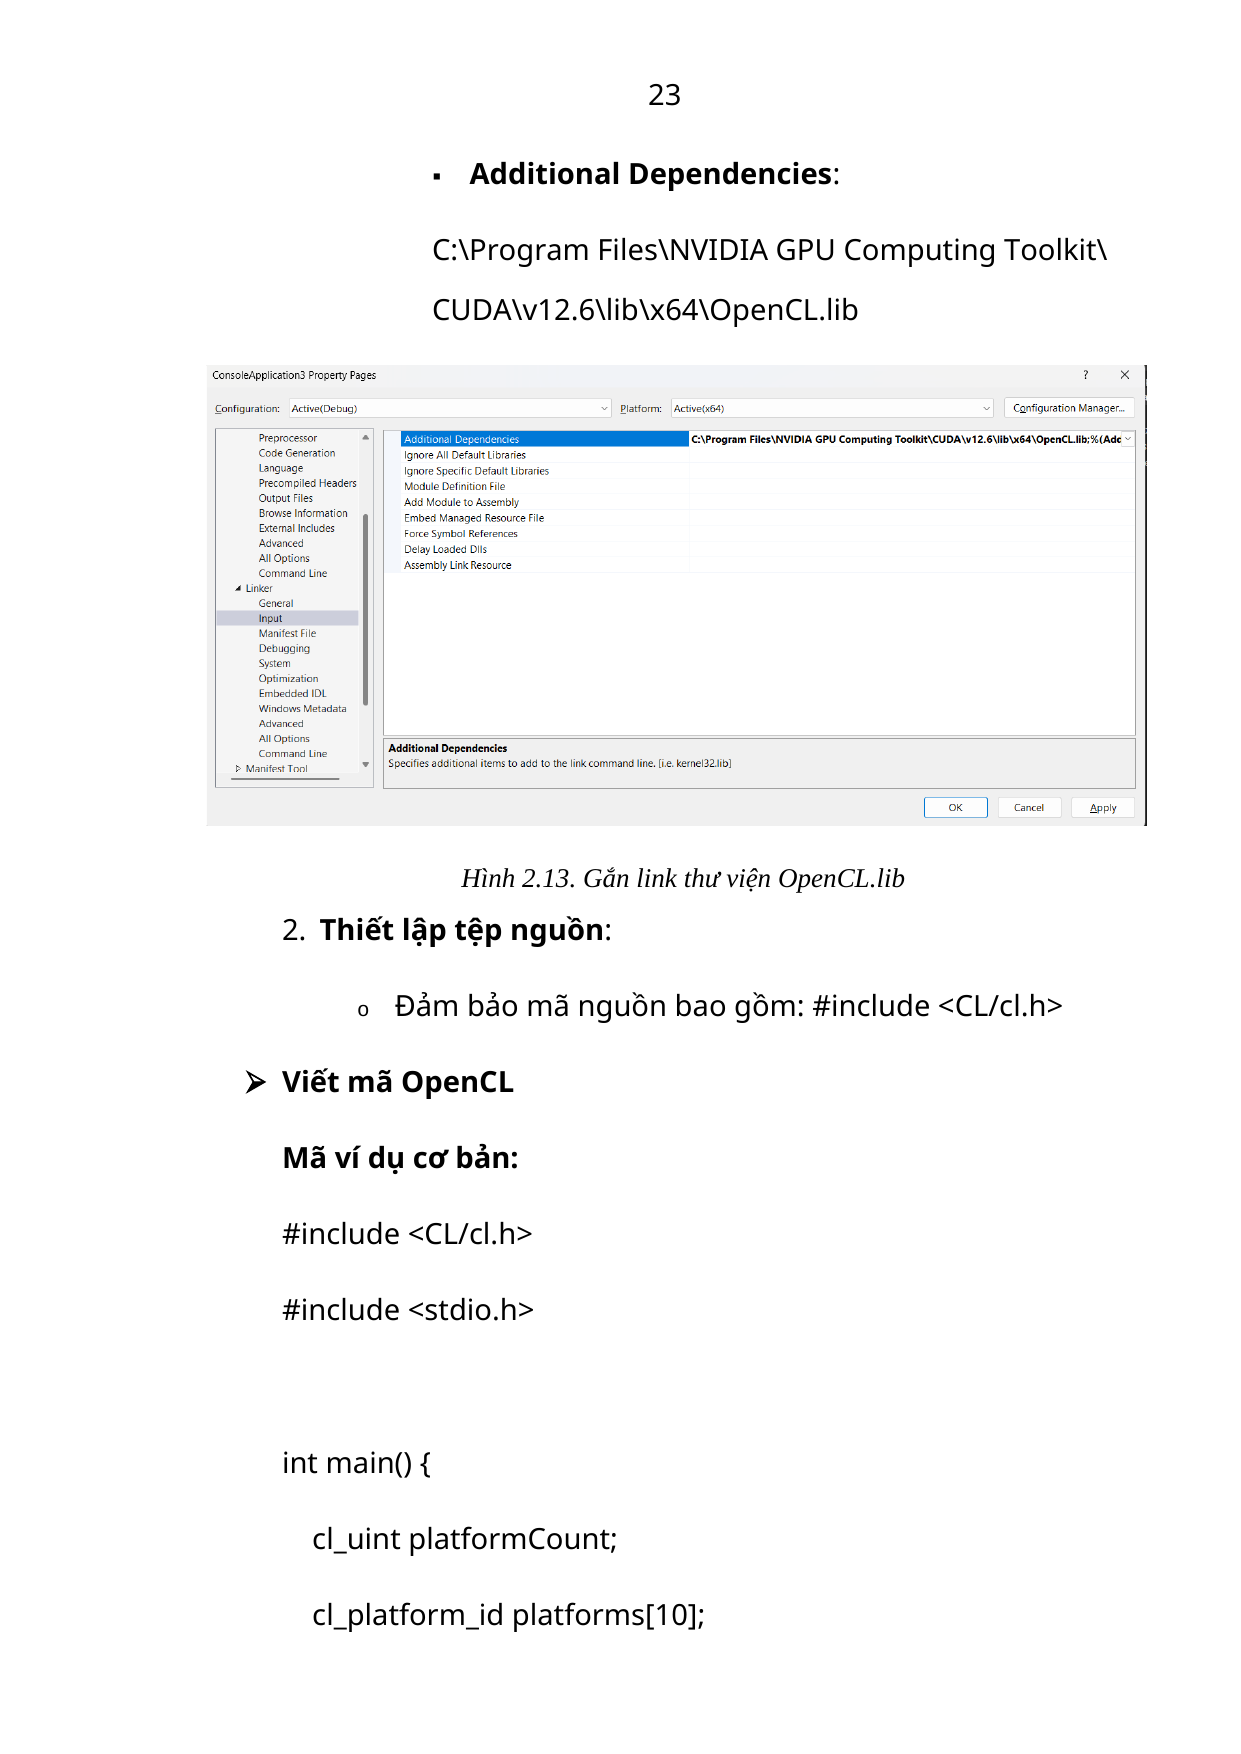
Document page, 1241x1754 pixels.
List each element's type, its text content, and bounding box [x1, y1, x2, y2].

text cl_uint platformCount; [207, 1518, 1122, 1558]
text #include <stdio.h> [207, 1290, 1122, 1329]
list Đảm bảo mã nguồn bao gồm: #include <CL/cl.h> [357, 985, 1122, 1025]
text int main() { [207, 1442, 1122, 1482]
picture [206, 365, 1147, 826]
text #include <CL/cl.h> [207, 1213, 1122, 1253]
text Mã ví dụ cơ bản: [207, 1137, 1122, 1177]
list Additional Dependencies: [432, 153, 1122, 193]
list Viết mã OpenCL [244, 1061, 1122, 1101]
text cl_platform_id platforms[10]; [207, 1594, 1122, 1634]
text Hình 2.13. Gắn link thư viện OpenCL.lib [244, 862, 1122, 893]
list Thiết lập tệp nguồn: [282, 909, 1122, 949]
text C:\Program Files\NVIDIA GPU Computing Toolkit\CUDA\v12.6\lib\x64\OpenCL.lib [432, 229, 1122, 328]
